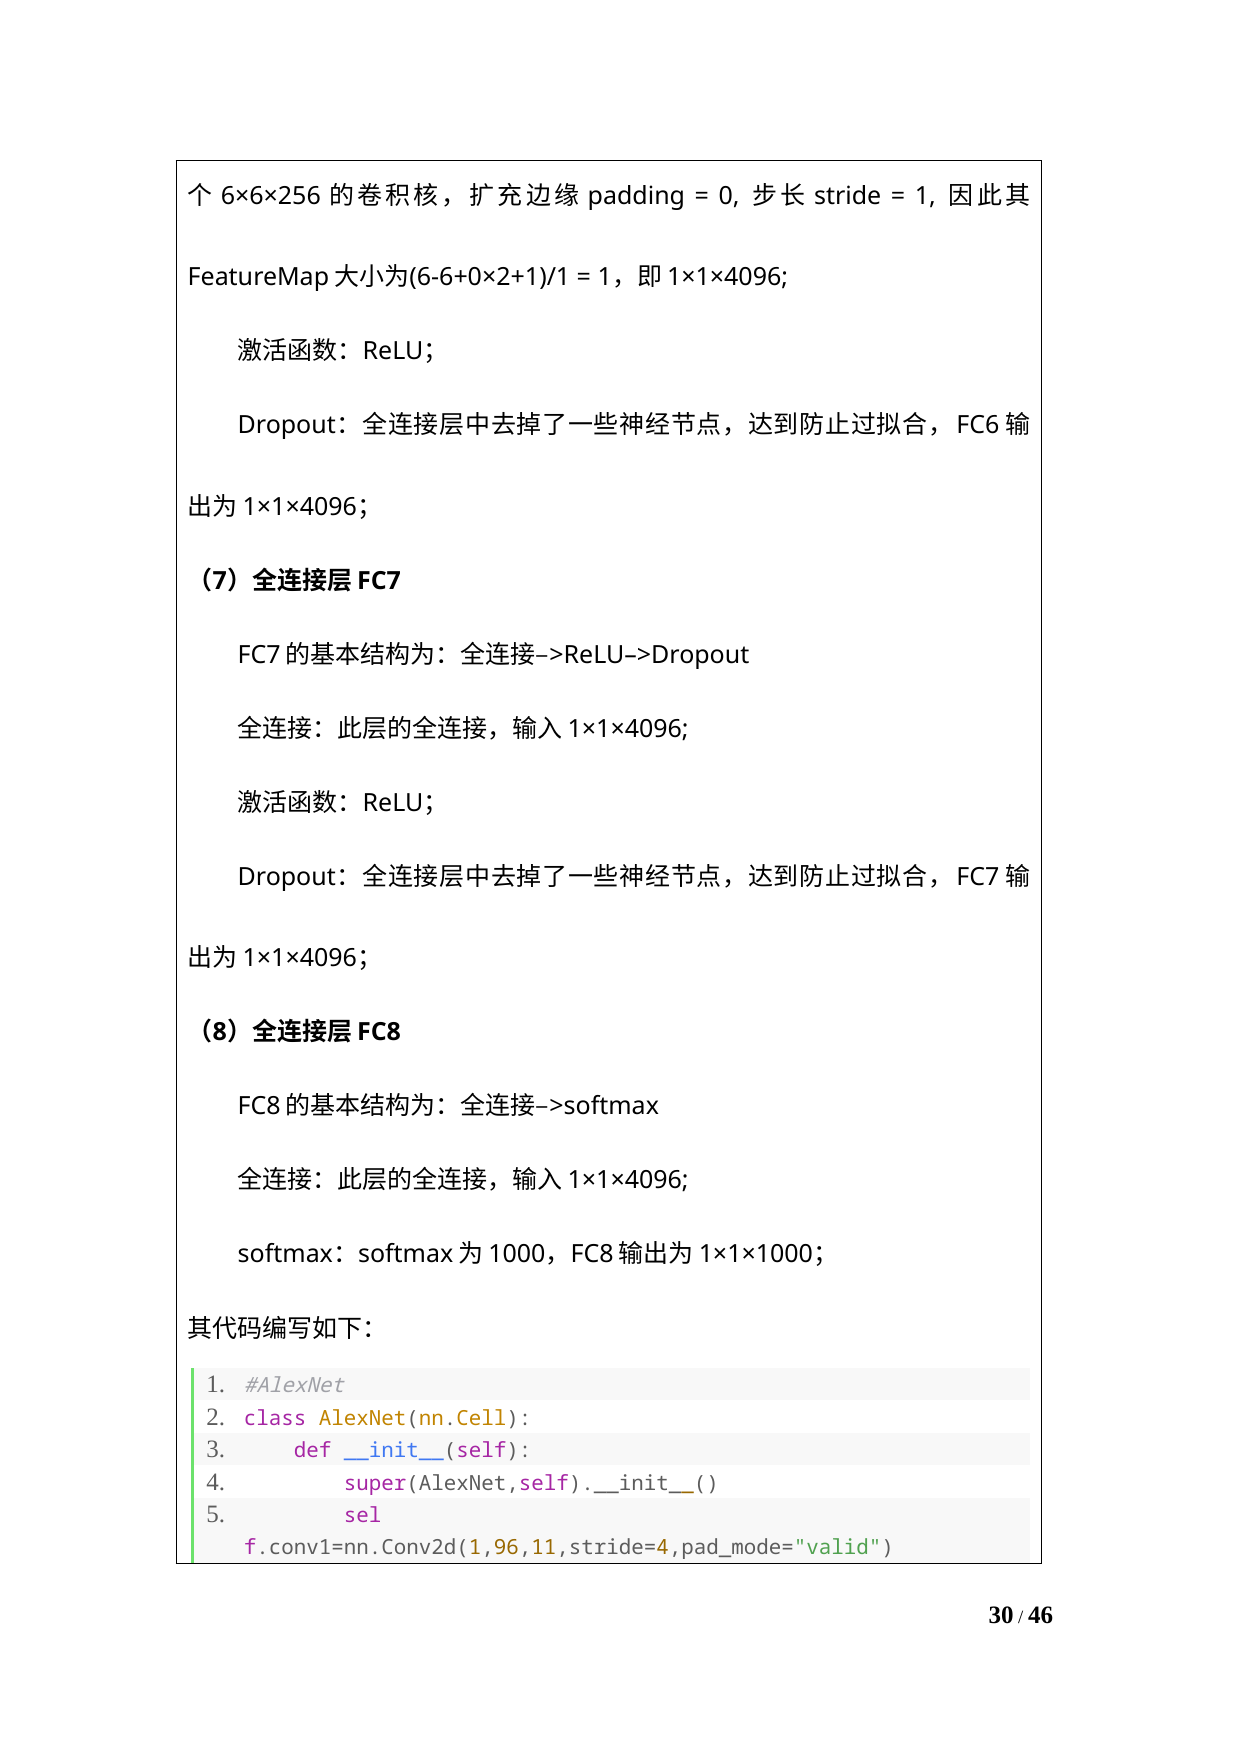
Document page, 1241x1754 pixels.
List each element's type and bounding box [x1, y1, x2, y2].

table_cell [177, 161, 1041, 1563]
